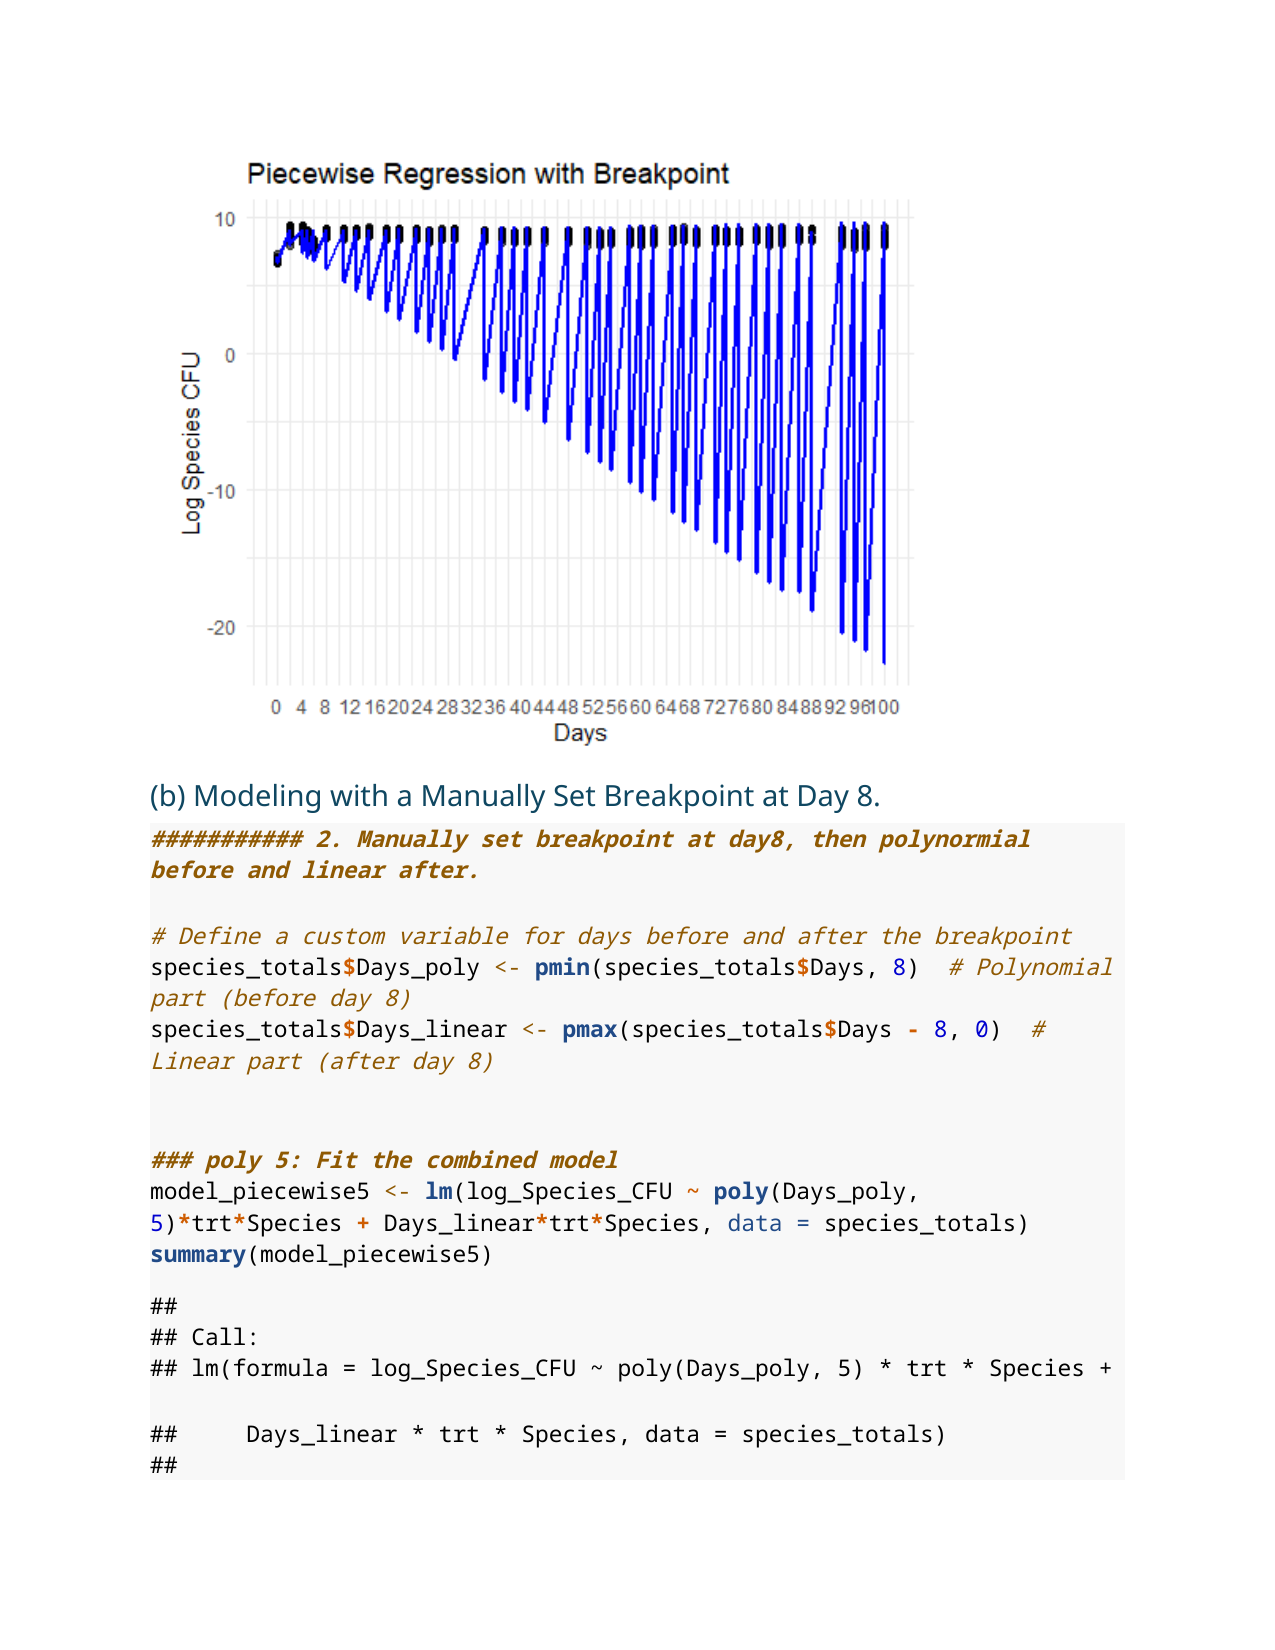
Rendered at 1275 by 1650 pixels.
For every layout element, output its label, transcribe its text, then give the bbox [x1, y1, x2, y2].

text ########### 2. Manually set breakpoint at day8, then polynormial before and linear after. # Define a custom variable for days before and after the breakpoint species_totals$Days_poly <- pmin(species_totals$Days, 8) # Polynomial part (before day 8) species_totals$Days_linear <- pmax(species_totals$Days - 8, 0) # Linear part (after day 8) ### poly 5: Fit the combined model model_piecewise5 <- lm(log_Species_CFU ~ poly(Days_poly, 5)*trt*Species + Days_linear*trt*Species, data = species_totals) summary(model_piecewise5) [150, 823, 1125, 1269]
subtitle (b) Modeling with a Manually Set Breakpoint at Day 8. [150, 775, 1125, 815]
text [150, 1290, 1125, 1480]
picture [168, 150, 927, 757]
